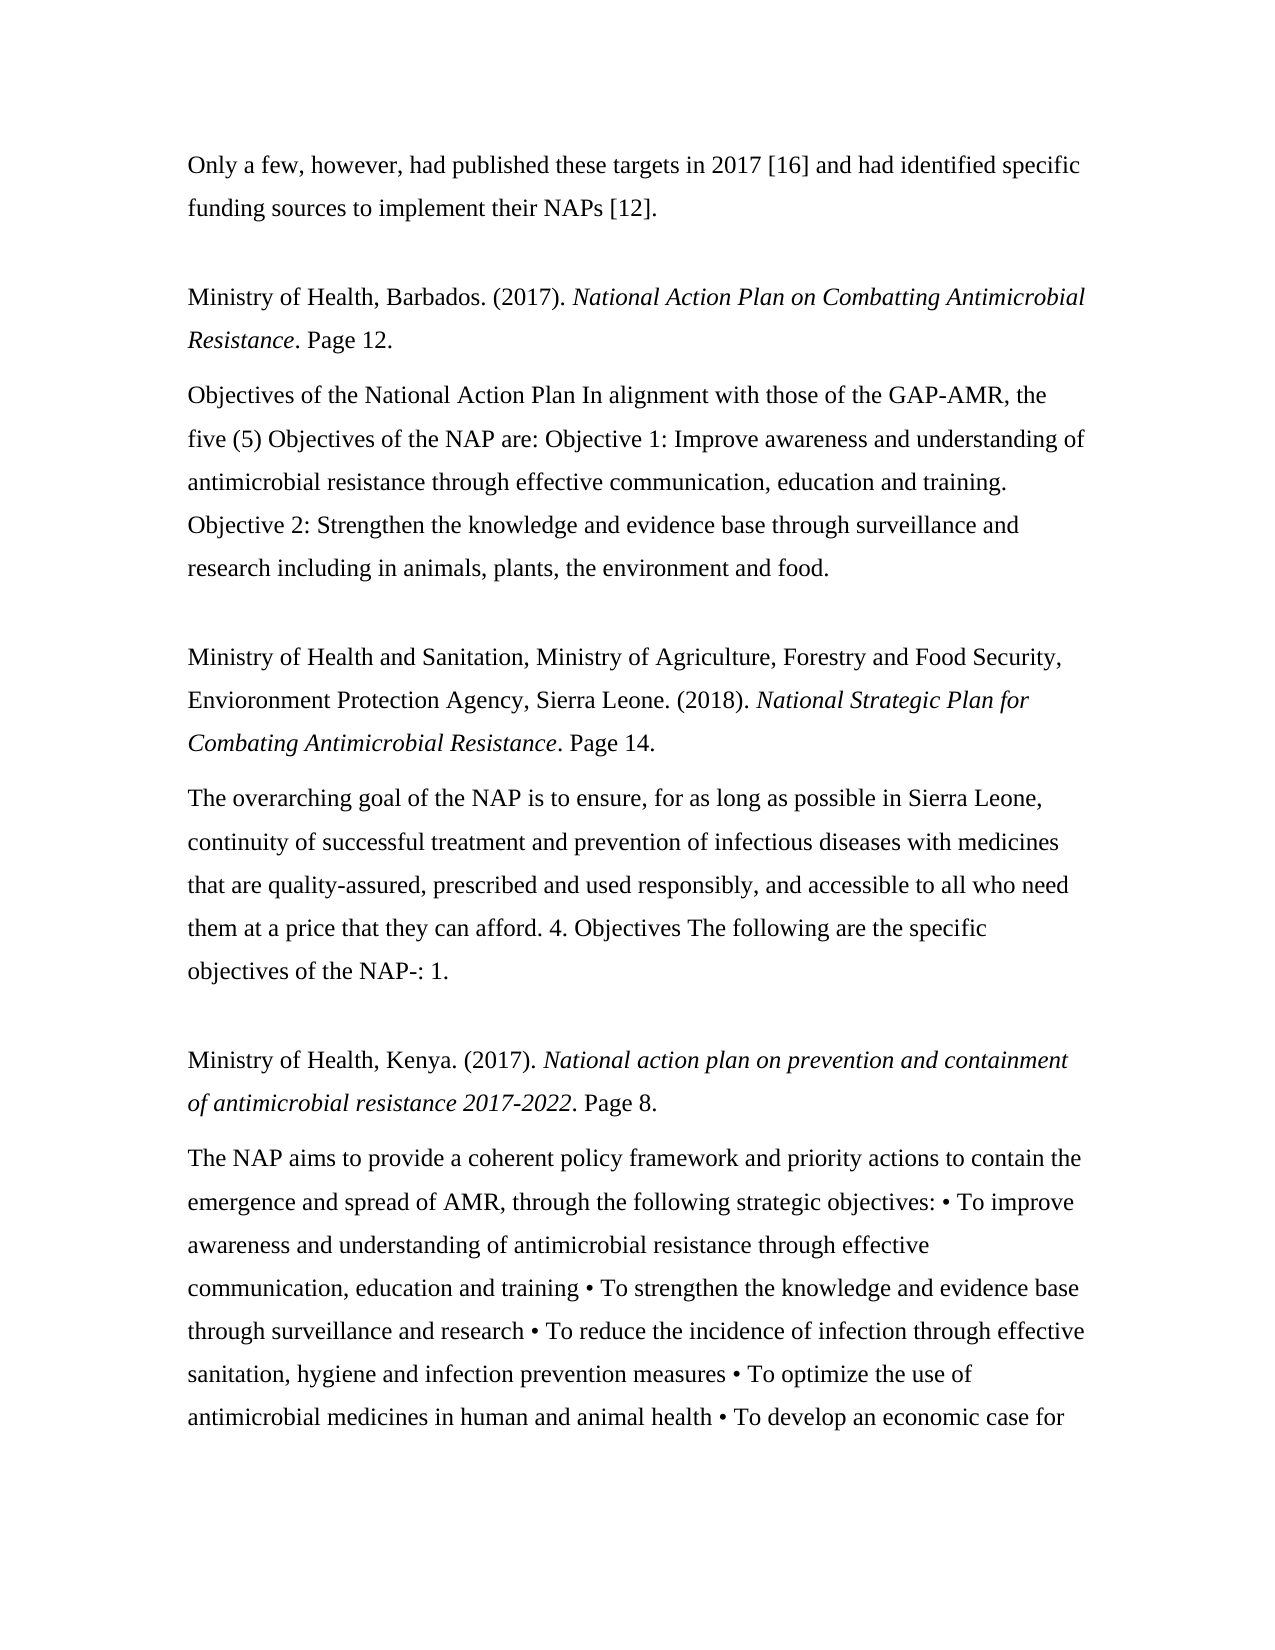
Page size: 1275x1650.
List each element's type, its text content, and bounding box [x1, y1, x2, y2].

text Ministry of Health, Kenya. (2017). National action plan on prevention and containment of antimicrobial resistance 2017-2022. Page 8. [187, 1045, 1087, 1117]
text Ministry of Health, Barbados. (2017). National Action Plan on Combatting Antimicrobial Resistance. Page 12. [187, 282, 1087, 354]
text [187, 150, 1087, 222]
text Objectives of the National Action Plan In alignment with those of the GAP-AMR, the five (5) Objectives of the NAP are: Objective 1: Improve awareness and understanding of antimicrobial resistance through effective communication, education and training. Objective 2: Strengthen the knowledge and evidence base through surveillance and research including in animals, plants, the environment and food. [187, 381, 1087, 582]
text Ministry of Health and Sanitation, Ministry of Agriculture, Forestry and Food Security, Envioronment Protection Agency, Sierra Leone. (2018). National Strategic Plan for Combating Antimicrobial Resistance. Page 14. [187, 642, 1087, 757]
text The overarching goal of the NAP is to ensure, for as long as possible in Sierra Leone, continuity of successful treatment and prevention of infectious diseases with medicines that are quality-assured, prescribed and used responsibly, and accessible to all who need them at a price that they can afford. 4. Objectives The following are the specific objectives of the NAP-: 1. [187, 783, 1087, 985]
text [187, 1143, 1087, 1431]
